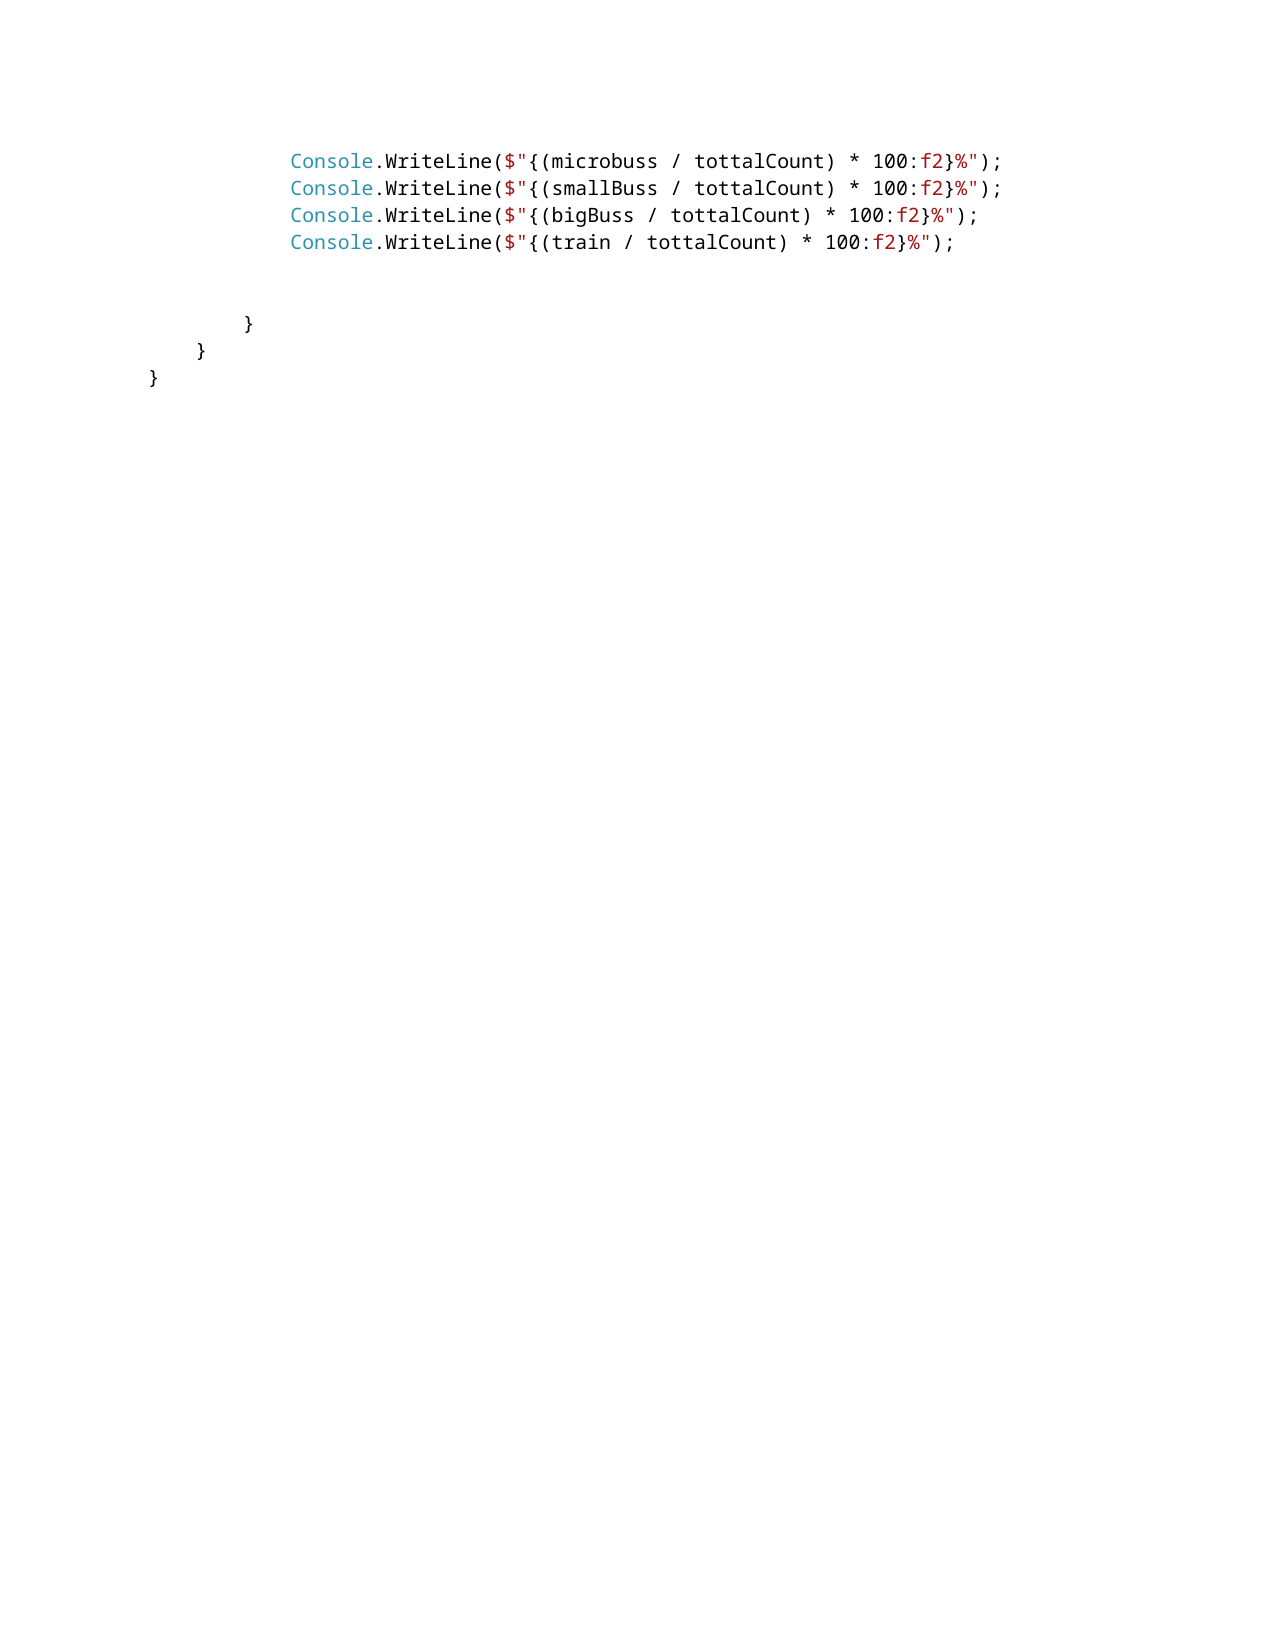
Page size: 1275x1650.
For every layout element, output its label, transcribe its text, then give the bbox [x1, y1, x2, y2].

text Console.WriteLine($"{(train / tottalCount) * 100:f2}%"); [148, 228, 1127, 256]
text } [148, 363, 1127, 390]
text } [148, 309, 1127, 336]
text Console.WriteLine($"{(bigBuss / tottalCount) * 100:f2}%"); [148, 202, 1127, 228]
text Console.WriteLine($"{(smallBuss / tottalCount) * 100:f2}%"); [148, 174, 1127, 202]
text Console.WriteLine($"{(microbuss / tottalCount) * 100:f2}%"); [148, 148, 1127, 174]
text } [148, 336, 1127, 363]
